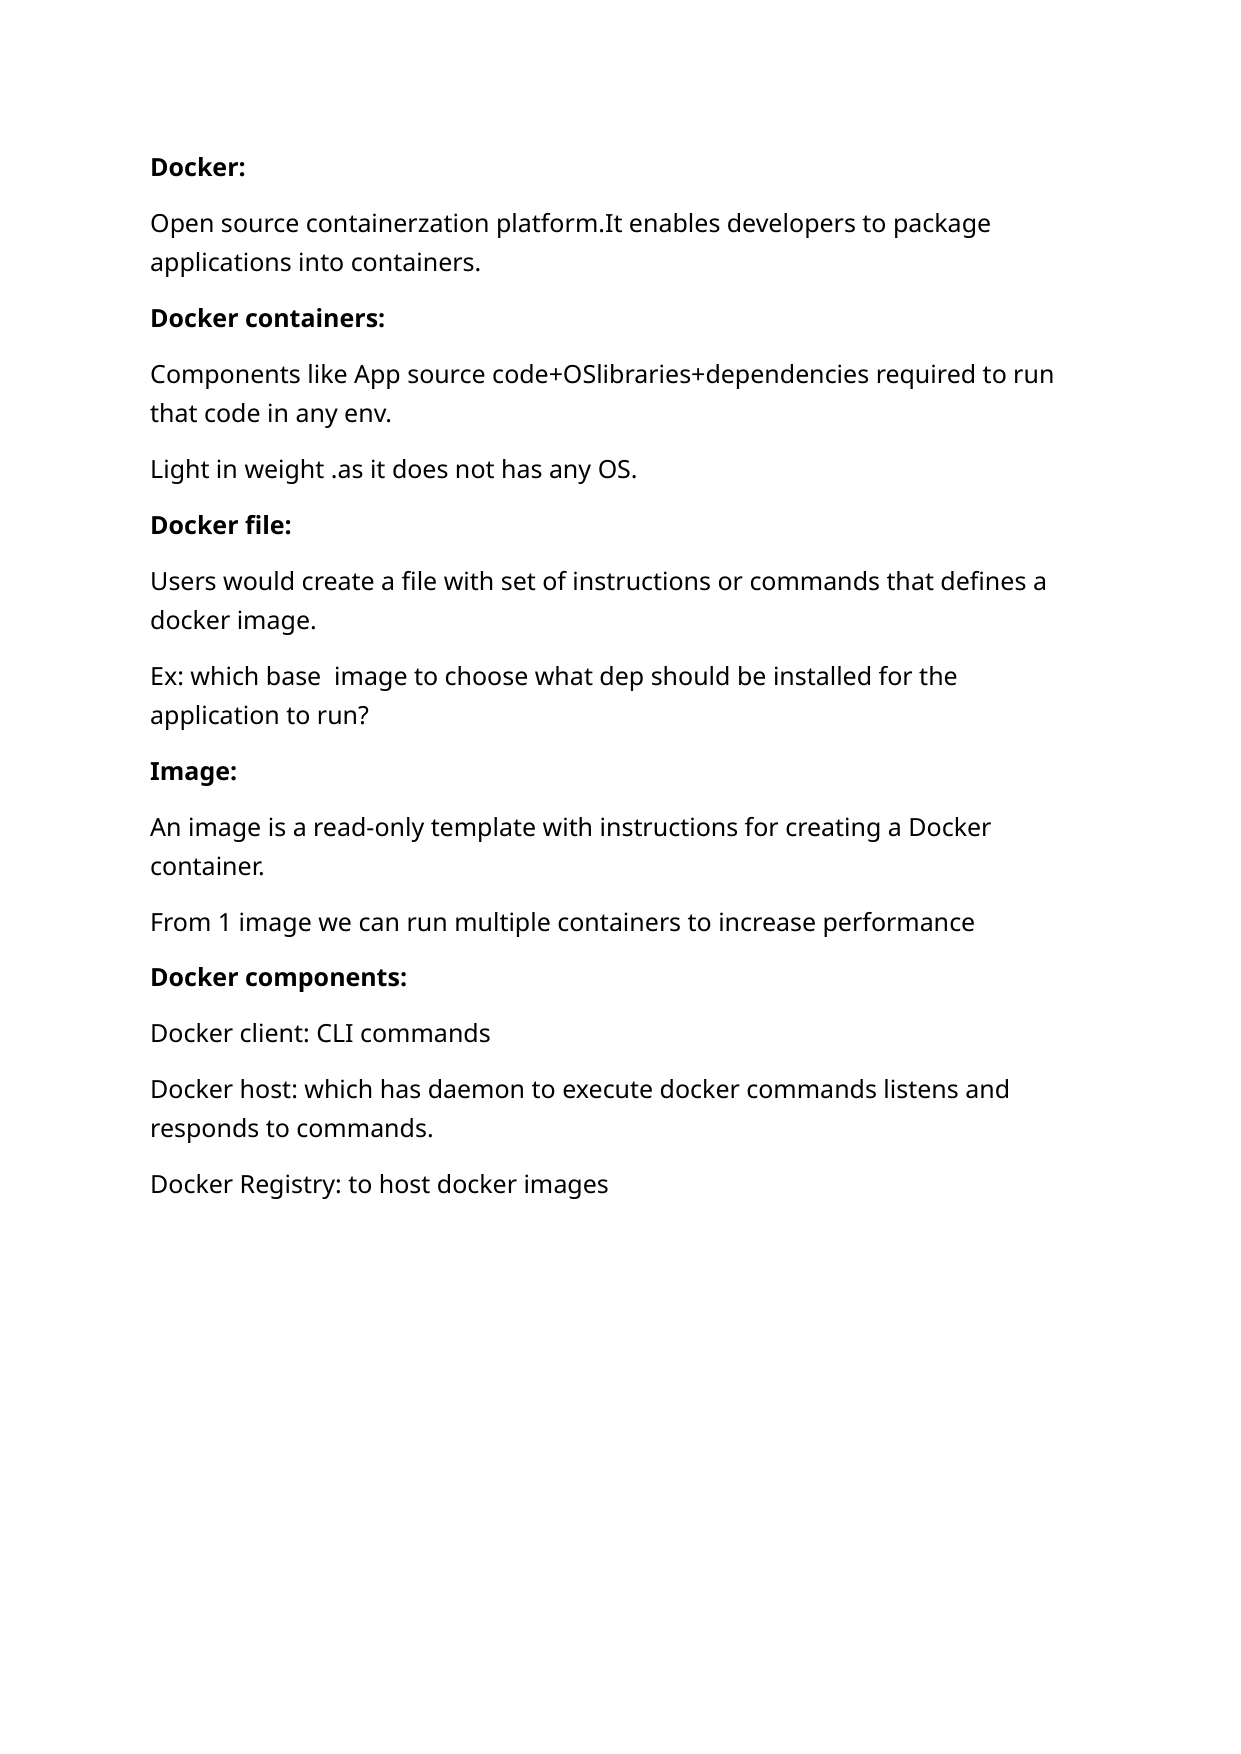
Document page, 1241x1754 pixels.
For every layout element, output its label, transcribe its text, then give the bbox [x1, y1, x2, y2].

text Docker: [150, 150, 1090, 184]
text Docker file: [150, 507, 1090, 542]
text Docker containers: [150, 301, 1090, 335]
text Users would create a file with set of instructions or commands that defines a docker image. [150, 563, 1090, 637]
text Light in weight .as it does not has any OS. [150, 452, 1090, 486]
text Ex: which base image to choose what dep should be installed for the application to run? [150, 658, 1090, 732]
text An image is a read-only template with instructions for creating a Docker container. [150, 809, 1090, 882]
text From 1 image we can run multiple containers to increase performance [150, 904, 1090, 938]
text Docker client: CLI commands [150, 1016, 1090, 1050]
text Image: [150, 753, 1090, 787]
text Components like App source code+OSlibraries+dependencies required to run that code in any env. [150, 357, 1090, 430]
text Docker components: [150, 960, 1090, 994]
text Docker host: which has daemon to execute docker commands listens and responds to commands. [150, 1072, 1090, 1145]
text Docker Registry: to host docker images [150, 1167, 1090, 1201]
text Open source containerzation platform.It enables developers to package applications into containers. [150, 206, 1090, 279]
